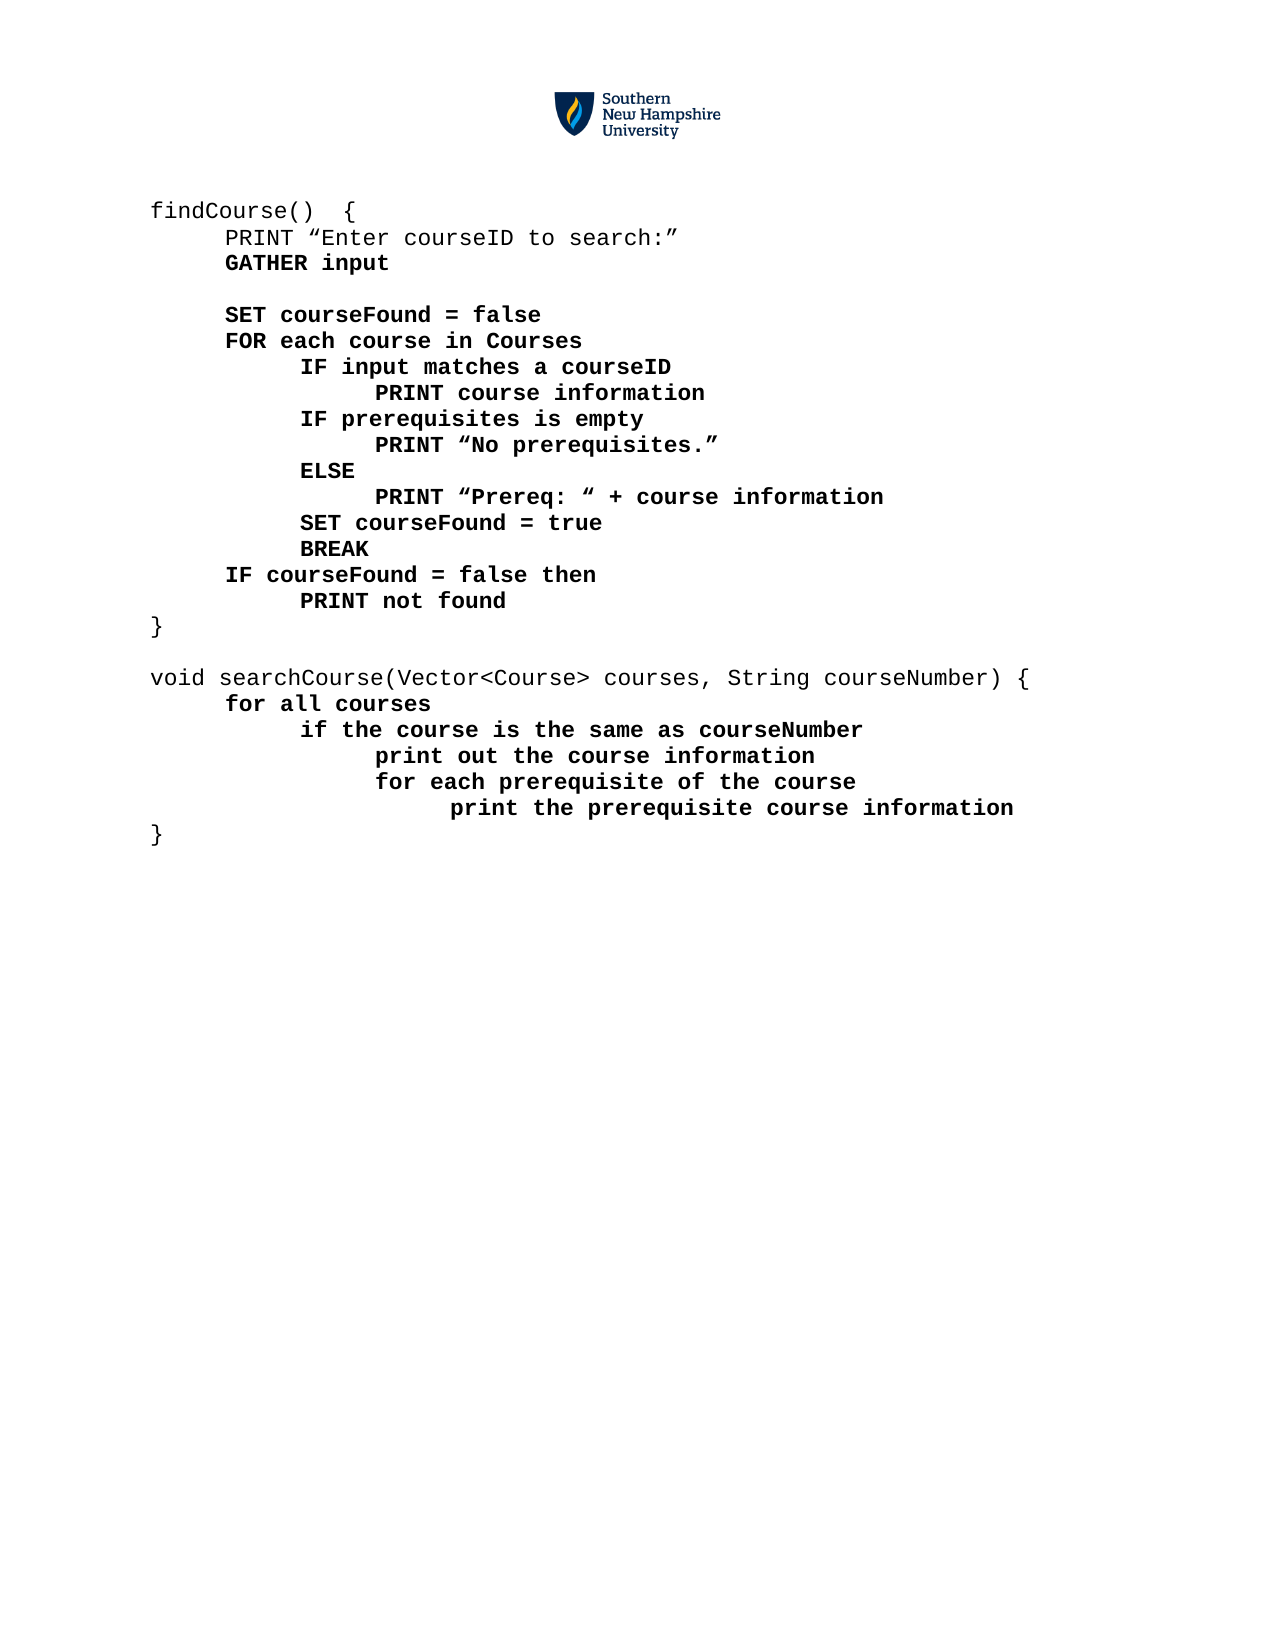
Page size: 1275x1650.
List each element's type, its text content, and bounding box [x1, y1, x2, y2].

picture [546, 75, 729, 154]
text IF courseFound = false then [150, 563, 1125, 589]
text void searchCourse(Vector<Course> courses, String courseNumber) { [150, 667, 1125, 693]
text PRINT “Enter courseID to search:” [150, 226, 1125, 252]
text PRINT “Prereq: “ + course information [150, 485, 1125, 511]
text PRINT not found [150, 589, 1125, 615]
text print out the course information [375, 744, 1125, 771]
text IF prerequisites is empty [150, 407, 1125, 433]
text SET courseFound = true [150, 511, 1125, 537]
text findCourse() { [150, 200, 1125, 226]
text for all courses [225, 693, 1125, 719]
text PRINT “No prerequisites.” [150, 433, 1125, 459]
text GATHER input [150, 252, 1125, 278]
text ELSE [150, 459, 1125, 485]
text for each prerequisite of the course [375, 771, 1125, 796]
text IF input matches a courseID [150, 356, 1125, 381]
text if the course is the same as courseNumber [300, 719, 1125, 744]
text BREAK [150, 537, 1125, 563]
text } [150, 615, 1125, 641]
text PRINT course information [150, 381, 1125, 407]
text print the prerequisite course information [450, 796, 1125, 822]
text } [150, 822, 1125, 848]
text FOR each course in Courses [150, 329, 1125, 356]
text SET courseFound = false [150, 304, 1125, 329]
